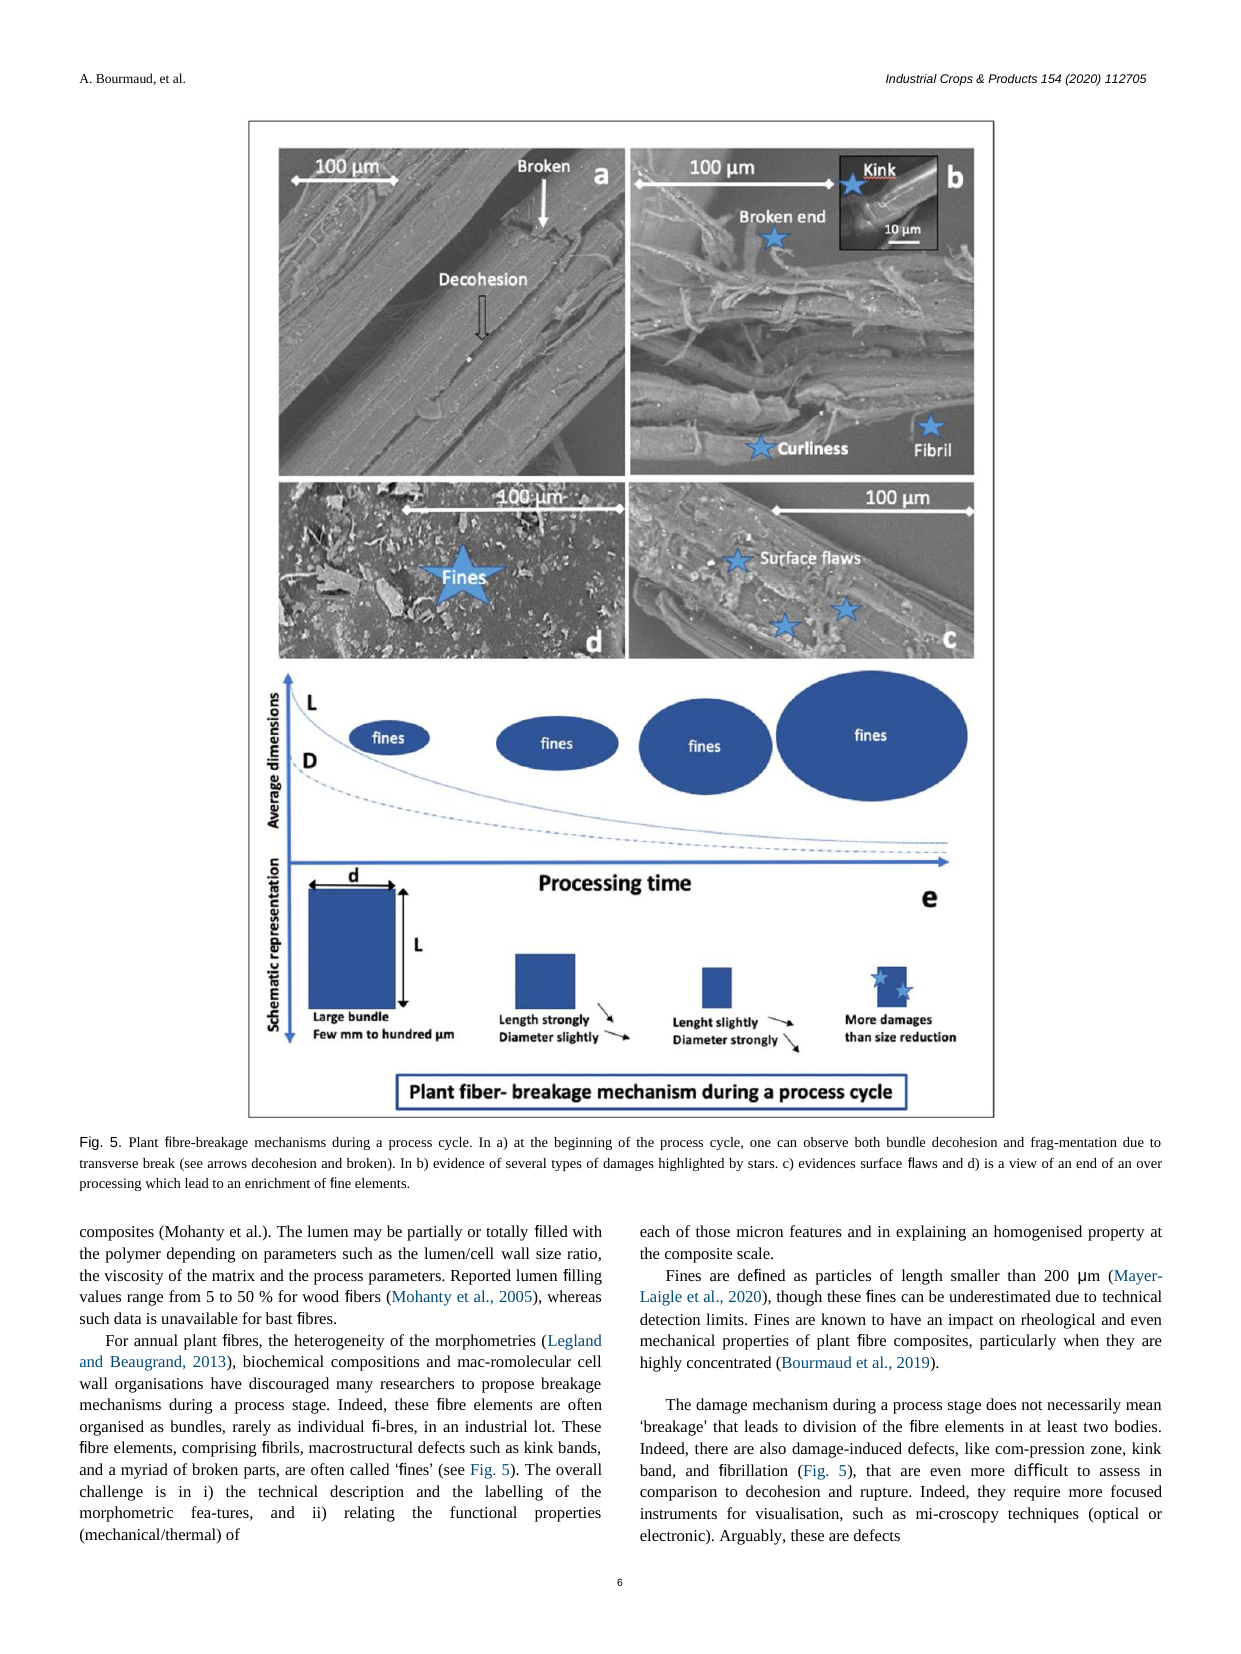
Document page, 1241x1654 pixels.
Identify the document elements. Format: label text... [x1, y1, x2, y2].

text Fig. 5. Plant fibre-breakage mechanisms during a process cycle. In a) at the beginning of the process cycle, one can observe both bundle decohesion and frag-mentation due to transverse break (see arrows decohesion and broken). In b) evidence of several types of damages highlighted by stars. c) evidences surface flaws and d) is a view of an end of an over processing which lead to an enrichment of fine elements. [79, 1133, 1162, 1192]
text Fines are defined as particles of length smaller than 200 μm (Mayer-Laigle et al., 2020), though these fines can be underestimated due to technical detection limits. Fines are known to have an impact on rheological and even mechanical properties of plant fibre composites, particularly when they are highly concentrated (Bourmaud et al., 2019). [639, 1265, 1162, 1372]
text The damage mechanism during a process stage does not necessarily mean ‘breakage’ that leads to division of the fibre elements in at least two bodies. Indeed, there are also damage-induced defects, like com-pression zone, kink band, and fibrillation (Fig. 5), that are even more diﬃcult to assess in comparison to decohesion and rupture. Indeed, they require more focused instruments for visualisation, such as mi-croscopy techniques (optical or electronic). Arguably, these are defects [639, 1395, 1162, 1545]
text A. Bourmaud, et al. Industrial Crops & Products 154 (2020) 112705 [79, 70, 1162, 86]
text composites (Mohanty et al.). The lumen may be partially or totally filled with the polymer depending on parameters such as the lumen/cell wall size ratio, the viscosity of the matrix and the process parameters. Reported lumen filling values range from 5 to 50 % for wood fibers (Mohanty et al., 2005), whereas such data is unavailable for bast fibres. [79, 1222, 602, 1328]
picture [245, 118, 995, 1121]
text For annual plant fibres, the heterogeneity of the morphometries (Legland and Beaugrand, 2013), biochemical compositions and mac-romolecular cell wall organisations have discouraged many researchers to propose breakage mechanisms during a process stage. Indeed, these fibre elements are often organised as bundles, rarely as individual fi-bres, in an industrial lot. These fibre elements, comprising fibrils, macrostructural defects such as kink bands, and a myriad of broken parts, are often called ‘fines’ (see Fig. 5). The overall challenge is in i) the technical description and the labelling of the morphometric fea-tures, and ii) relating the functional properties (mechanical/thermal) of [79, 1331, 602, 1544]
text each of those micron features and in explaining an homogenised property at the composite scale. [639, 1222, 1162, 1263]
